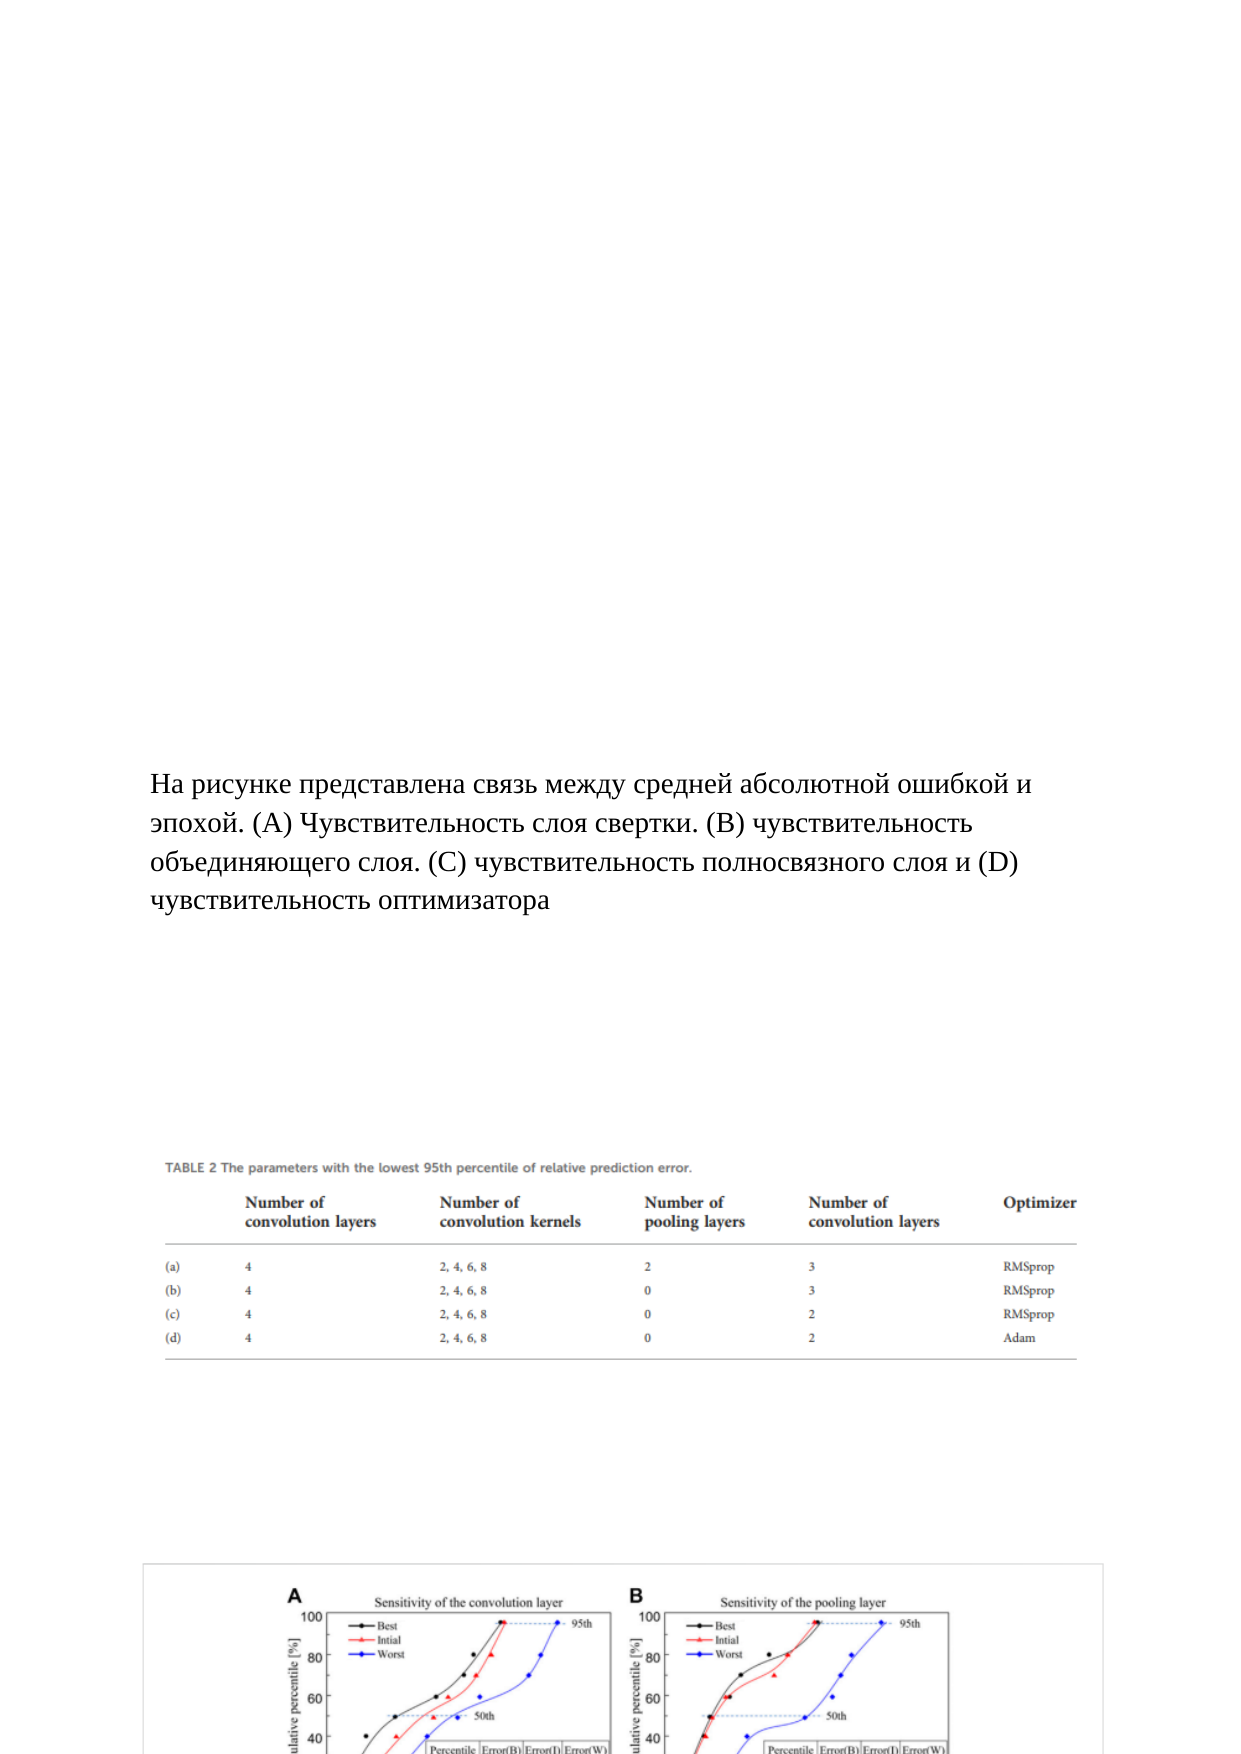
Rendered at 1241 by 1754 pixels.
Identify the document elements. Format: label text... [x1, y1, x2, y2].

text На рисунке представлена связь между средней абсолютной ошибкой и эпохой. (А) Чувствительность слоя свертки. (В) чувствительность объединяющего слоя. (С) чувствительность полносвязного слоя и (D) чувствительность оптимизатора [150, 767, 1090, 916]
picture [139, 1556, 1110, 1754]
picture [150, 1152, 1091, 1367]
